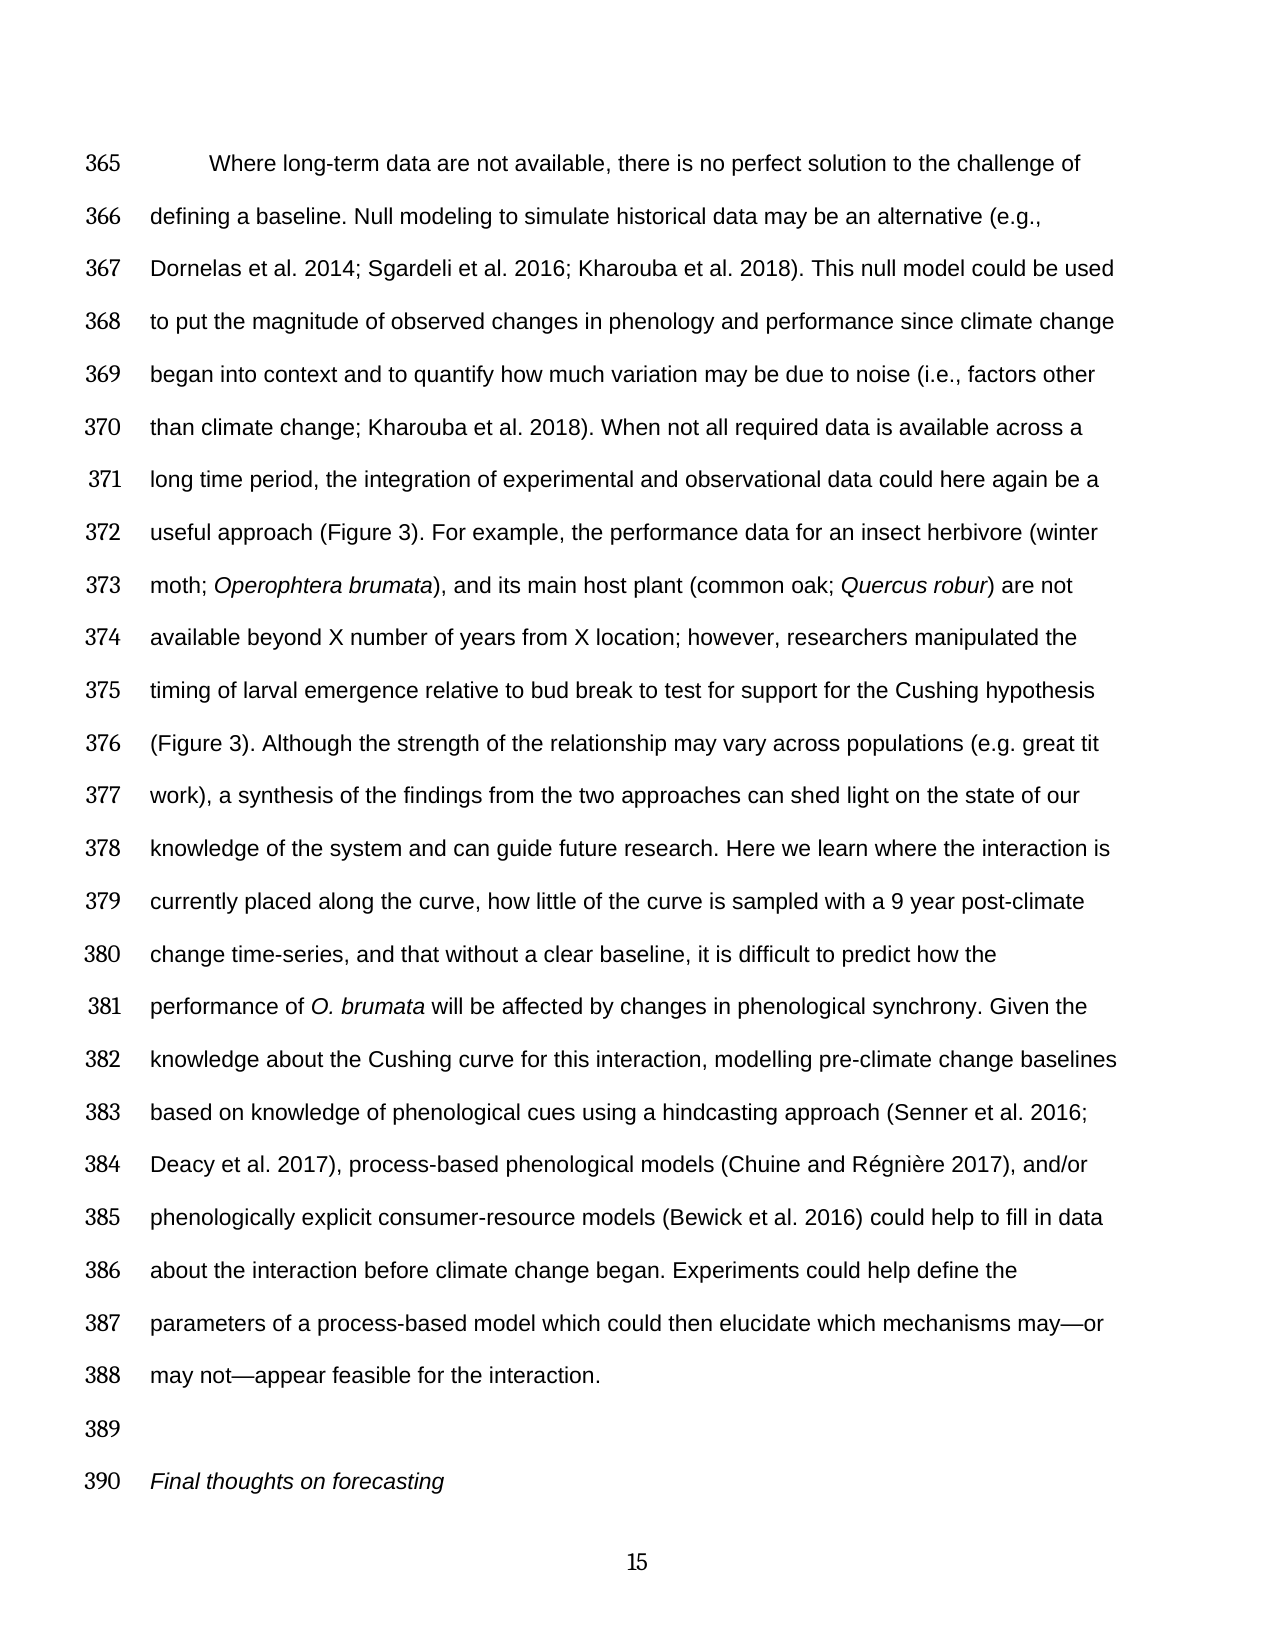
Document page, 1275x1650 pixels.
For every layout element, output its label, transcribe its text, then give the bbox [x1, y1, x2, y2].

text Where long-term data are not available, there is no perfect solution to the challenge of defining a baseline. Null modeling to simulate historical data may be an alternative (e.g., Dornelas et al. 2014; Sgardeli et al. 2016; Kharouba et al. 2018). When not all required data is available across a long time period, the integration of experimental and observational data could here again be a useful approach (Figure 3). For example, the performance data for an insect herbivore (winter moth; Operophtera brumata), and its main host plant (common oak; Quercus robur) are not available beyond X number of years from location; however, researchers manipulated the timing of larval emergence relative to bud break to test for support for the Cushing hypothesis (Figure 3). Although the strength of the relationship may vary across populations (e.g. great tit work), a synthesis of the findings from the two approaches can shed light on the state of our knowledge of the system and can guide future research. Here we learn where the interaction is currently placed along the curve, how little of the curve is sampled with a 9 year post-climate change time-series, and that without a clear baseline, it is difficult to predict how the performance of O. brumata will be affected by changes in phenological synchrony. Given the knowledge about the Cushing curve for this interaction, modelling pre-climate change baselines based on knowledge of phenological cues using a hindcasting approach (Senner et al. 2016; Deacy et al. 2017), process-based phenological models (Chuine and Régnière 2017), and/or phenologically explicit consumer-resource models (Bewick et al. 2016) could help to fill in data about the interaction before climate change began. Experiments could help define the parameters of a process-based model which could then elucidate which mechanisms may—or may not—appear feasible for the interaction. [150, 150, 1125, 1389]
text Final thoughts on forecasting [150, 1468, 1125, 1494]
